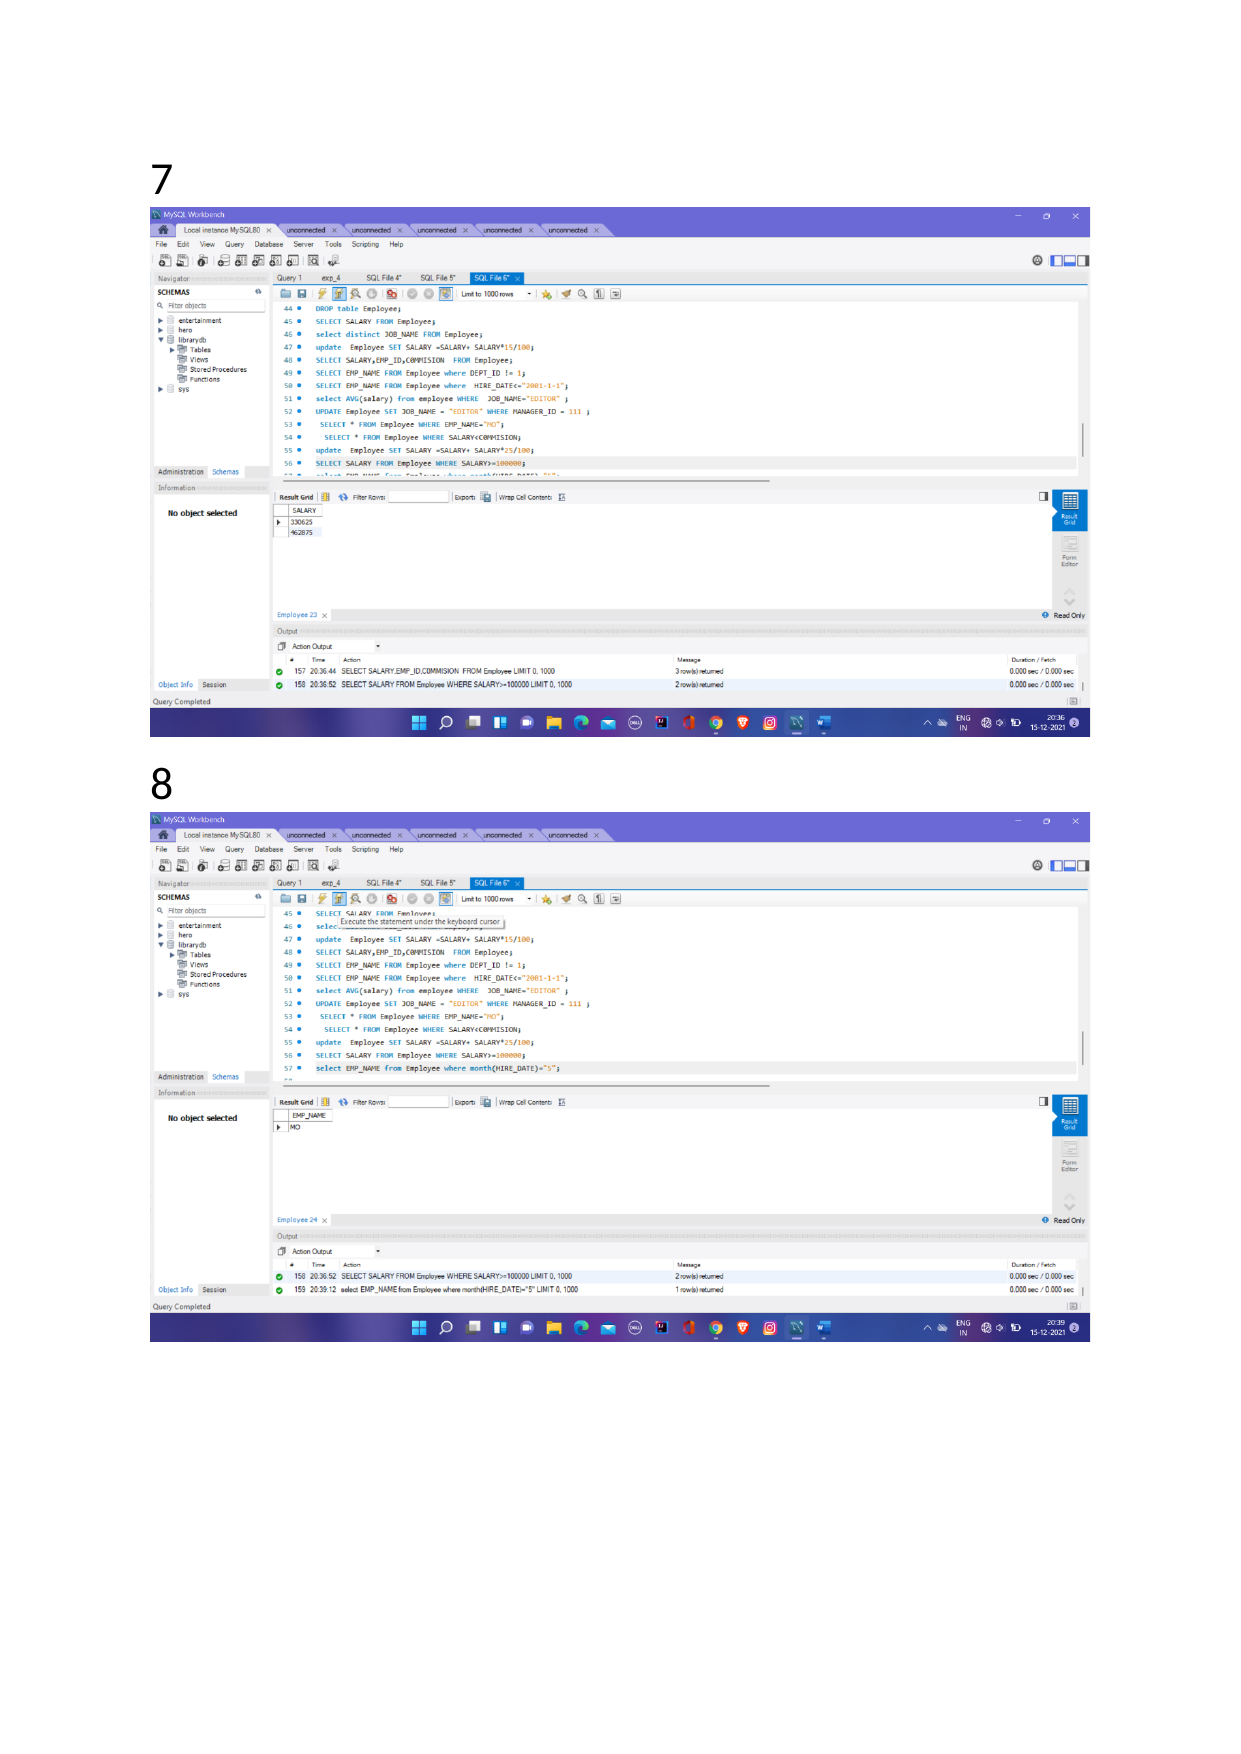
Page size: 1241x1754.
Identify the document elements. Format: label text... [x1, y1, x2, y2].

text 7 [150, 150, 1090, 207]
picture [150, 812, 1091, 1342]
text 8 [150, 755, 1090, 812]
picture [150, 207, 1091, 737]
